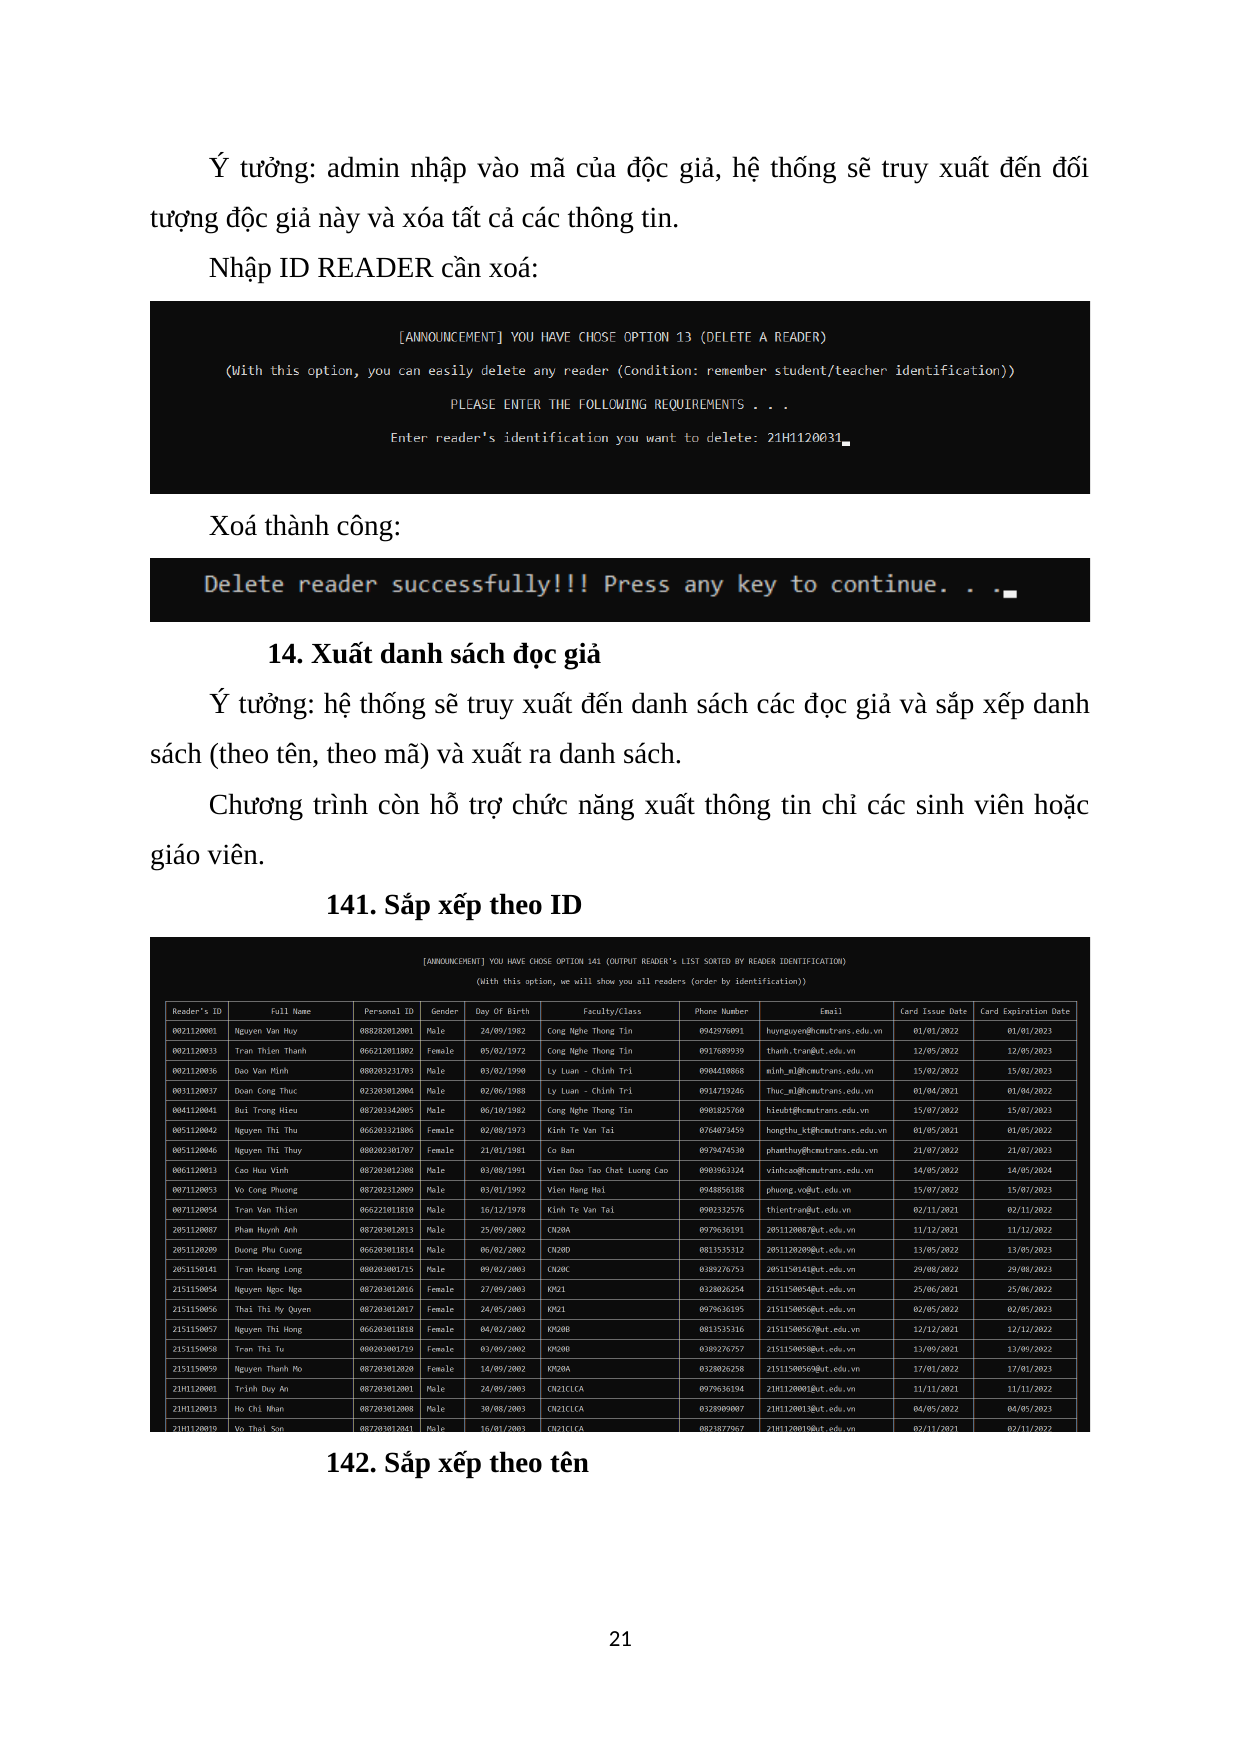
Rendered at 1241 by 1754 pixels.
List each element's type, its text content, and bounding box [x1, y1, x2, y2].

text Nhập ID READER cần xoá: [150, 251, 1090, 284]
text 14. Xuất danh sách đọc giả [150, 636, 1090, 669]
text Chương trình còn hỗ trợ chức năng xuất thông tin chỉ các sinh viên hoặc giáo viên. [150, 787, 1090, 871]
picture [150, 558, 1091, 622]
text 141. Sắp xếp theo ID [150, 887, 1090, 921]
text Xoá thành công: [150, 508, 1090, 541]
picture [150, 937, 1091, 1432]
text 142. Sắp xếp theo tên [150, 1445, 1090, 1479]
text Ý tưởng: hệ thống sẽ truy xuất đến danh sách các đọc giả và sắp xếp danh sách (theo tên, theo mã) và xuất ra danh sách. [150, 686, 1090, 770]
text Ý tưởng: admin nhập vào mã của độc giả, hệ thống sẽ truy xuất đến đối tượng độc giả này và xóa tất cả các thông tin. [150, 150, 1090, 234]
picture [150, 301, 1091, 494]
